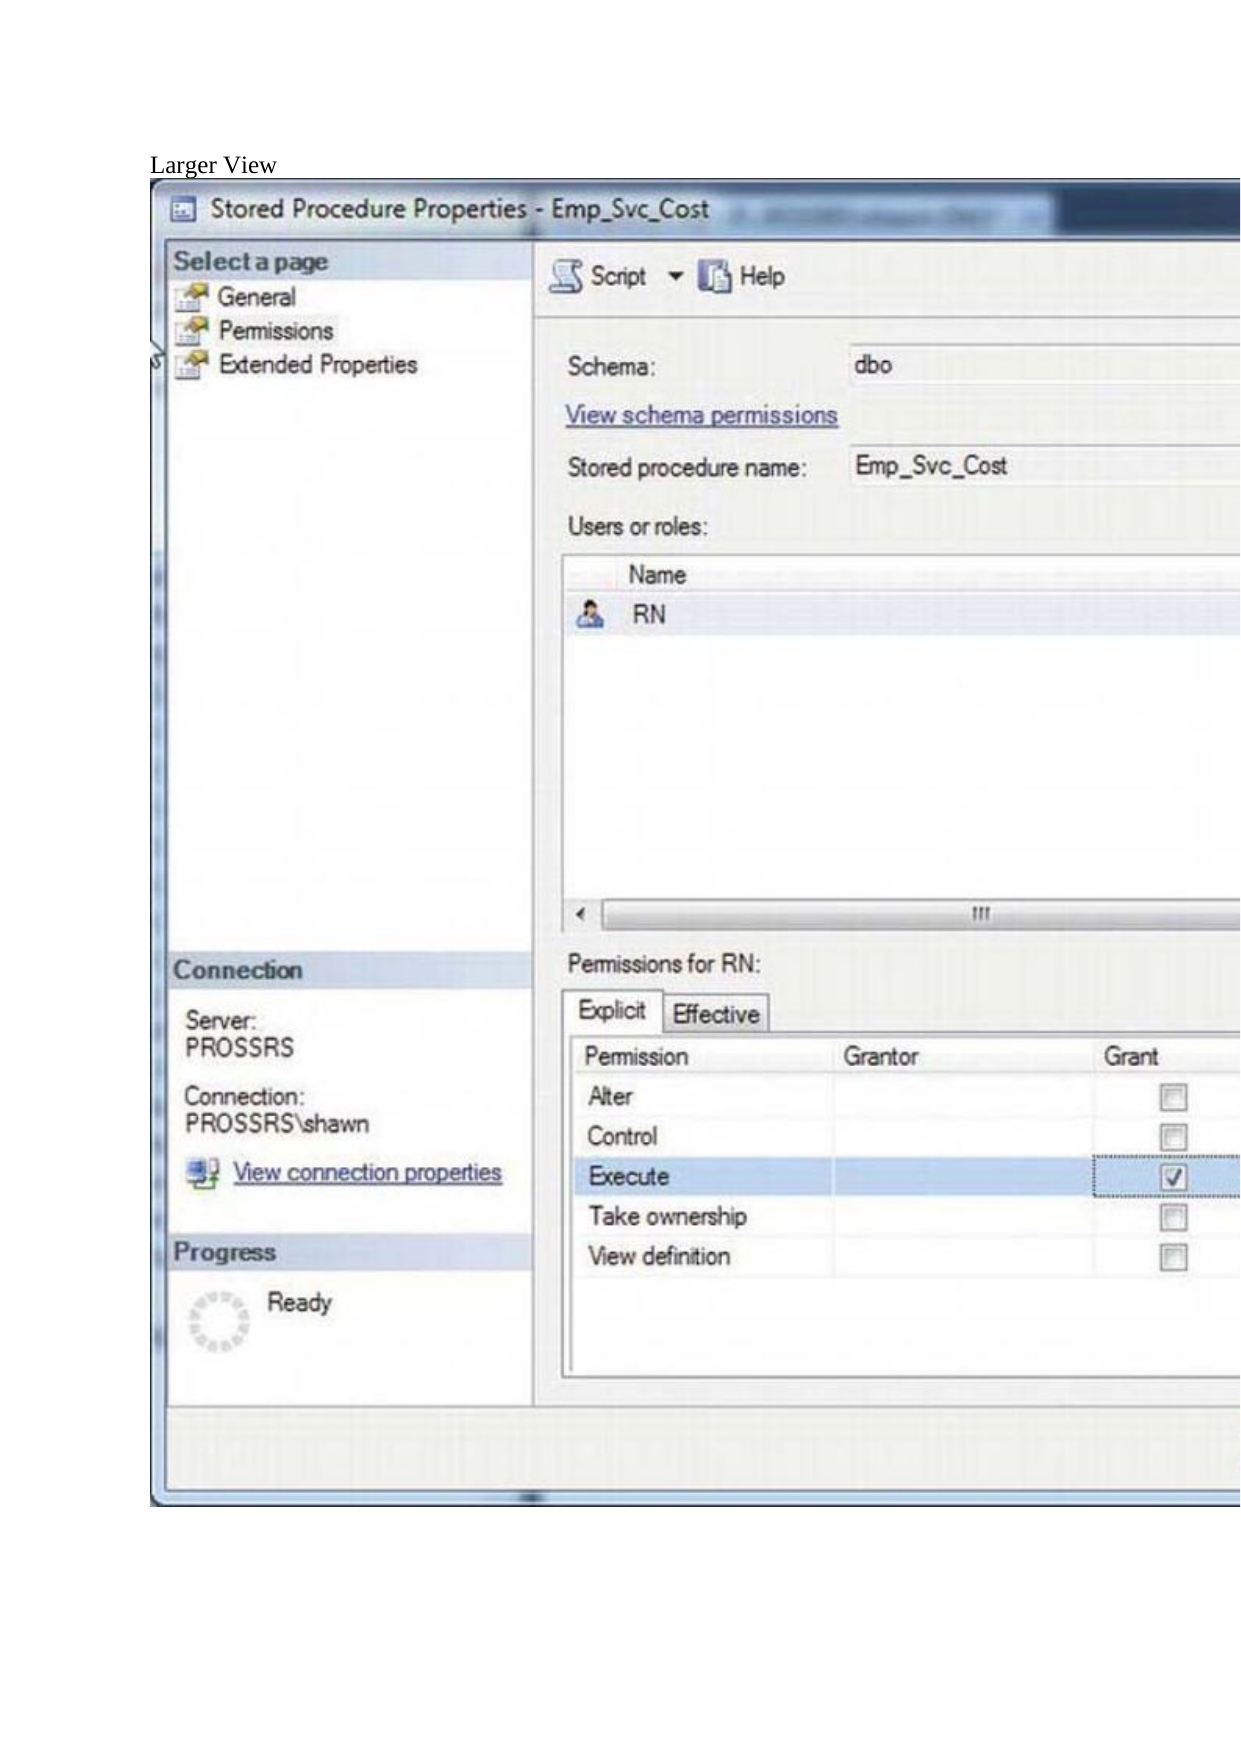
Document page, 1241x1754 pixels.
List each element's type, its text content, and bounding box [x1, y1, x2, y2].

text Larger View [150, 150, 1090, 178]
picture [150, 178, 1241, 1507]
